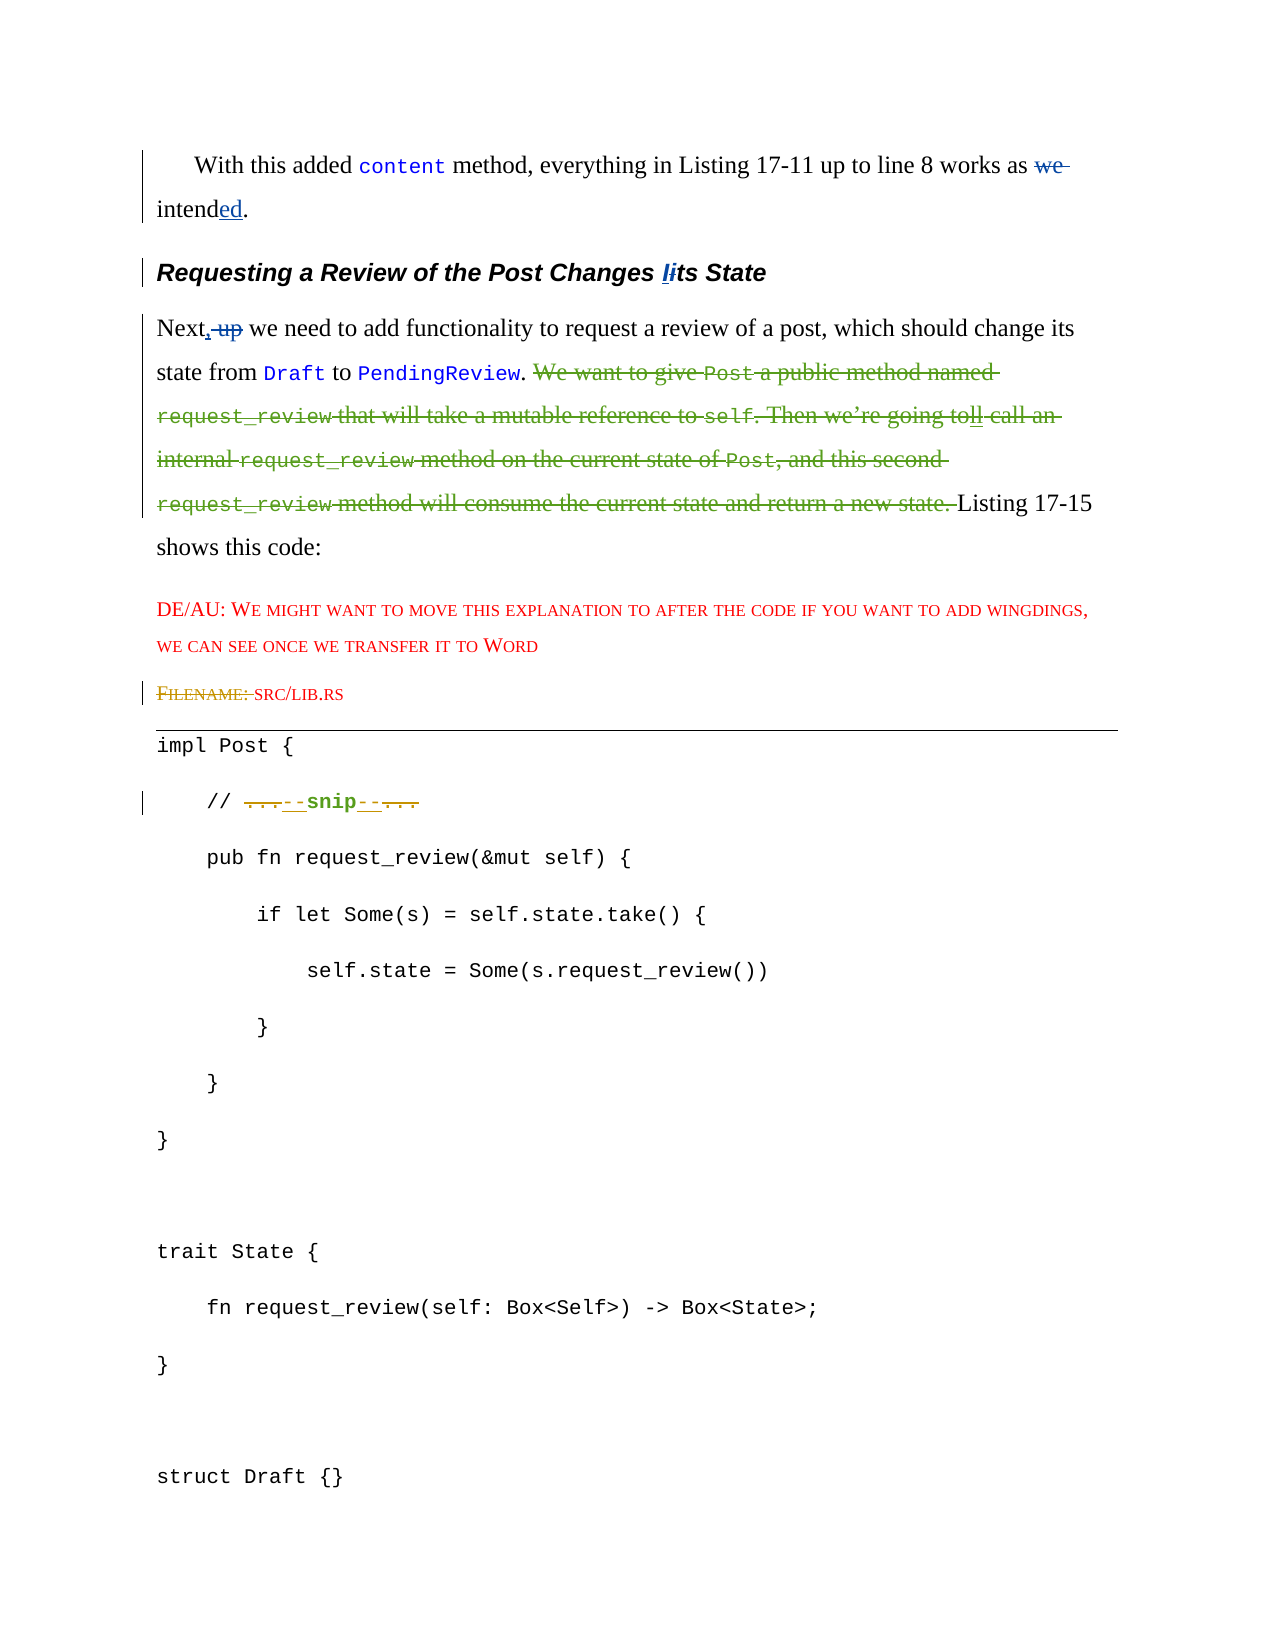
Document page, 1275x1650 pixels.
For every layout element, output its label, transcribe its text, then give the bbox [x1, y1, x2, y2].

text Requesting a Review of the Post Changes ts State [156, 258, 1118, 287]
text With this added content method, everything in Listing 17-11 up to line 8 works as intend. [156, 150, 1118, 223]
text if let Some(s) = self.state.take() { [156, 903, 1118, 927]
text trait State { [156, 1241, 1118, 1265]
text DE/AU: We might want to move this explanation to after the code if you want to add wingdings, we can see once we transfer it to Word [156, 596, 1118, 657]
text } [156, 1128, 1118, 1152]
text // snip [156, 791, 1118, 815]
text } [156, 1016, 1118, 1040]
text struct Draft {} [156, 1466, 1118, 1490]
text Next we need to add functionality to request a review of a post, which should change its state from Draft to PendingReview. Listing 17-15 shows this code: [156, 313, 1118, 561]
text pub fn request_review(&mut self) { [156, 847, 1118, 871]
text src/lib.rs [156, 681, 1118, 705]
text } [156, 1072, 1118, 1096]
text fn request_review(self: Box<Self>) -> Box<State>; [156, 1297, 1118, 1321]
text self.state = Some(s.request_review()) [156, 960, 1118, 983]
text impl Post { [156, 731, 1118, 758]
text } [156, 1353, 1118, 1377]
